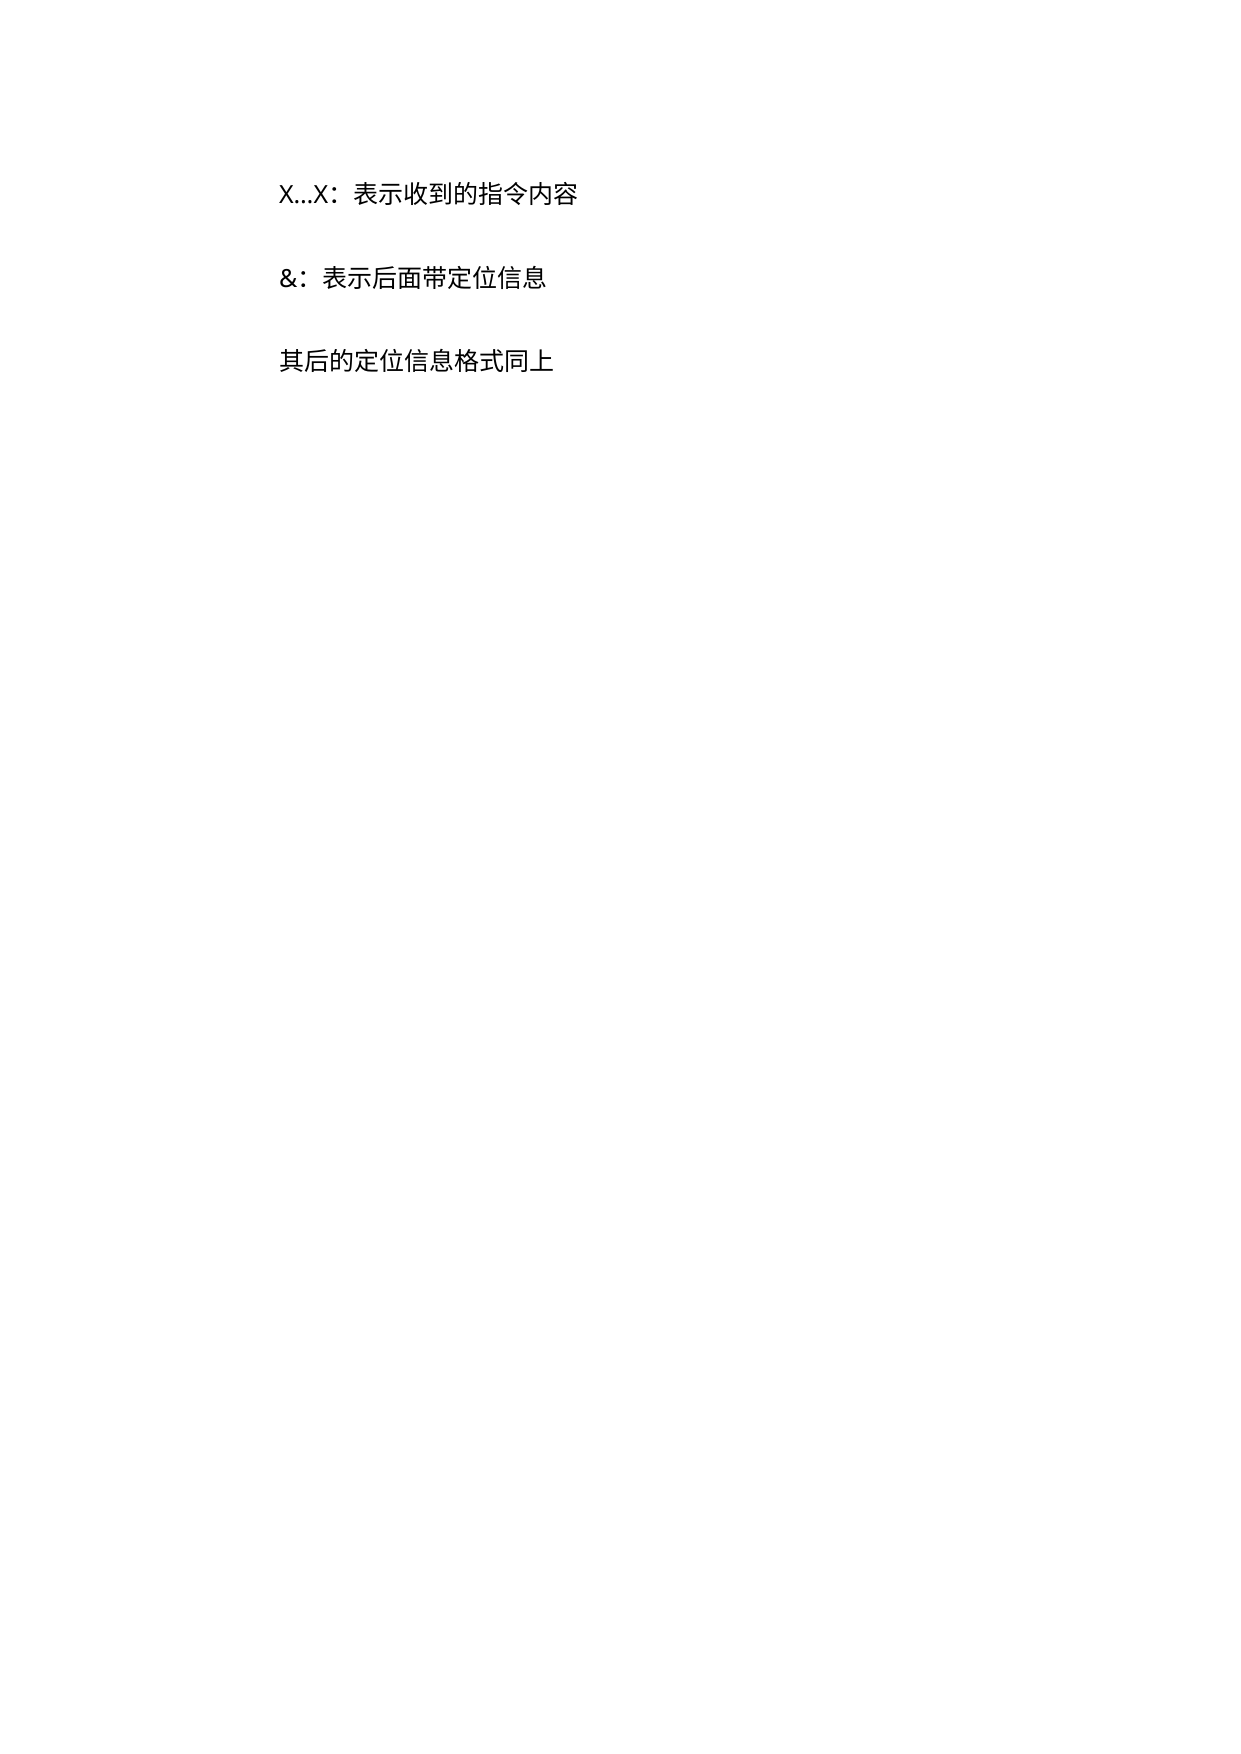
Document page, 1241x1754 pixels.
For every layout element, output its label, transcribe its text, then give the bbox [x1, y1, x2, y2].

text X…X：表示收到的指令内容 [235, 161, 1122, 226]
text &：表示后面带定位信息 [235, 244, 1122, 309]
text 其后的定位信息格式同上 [235, 327, 1122, 392]
